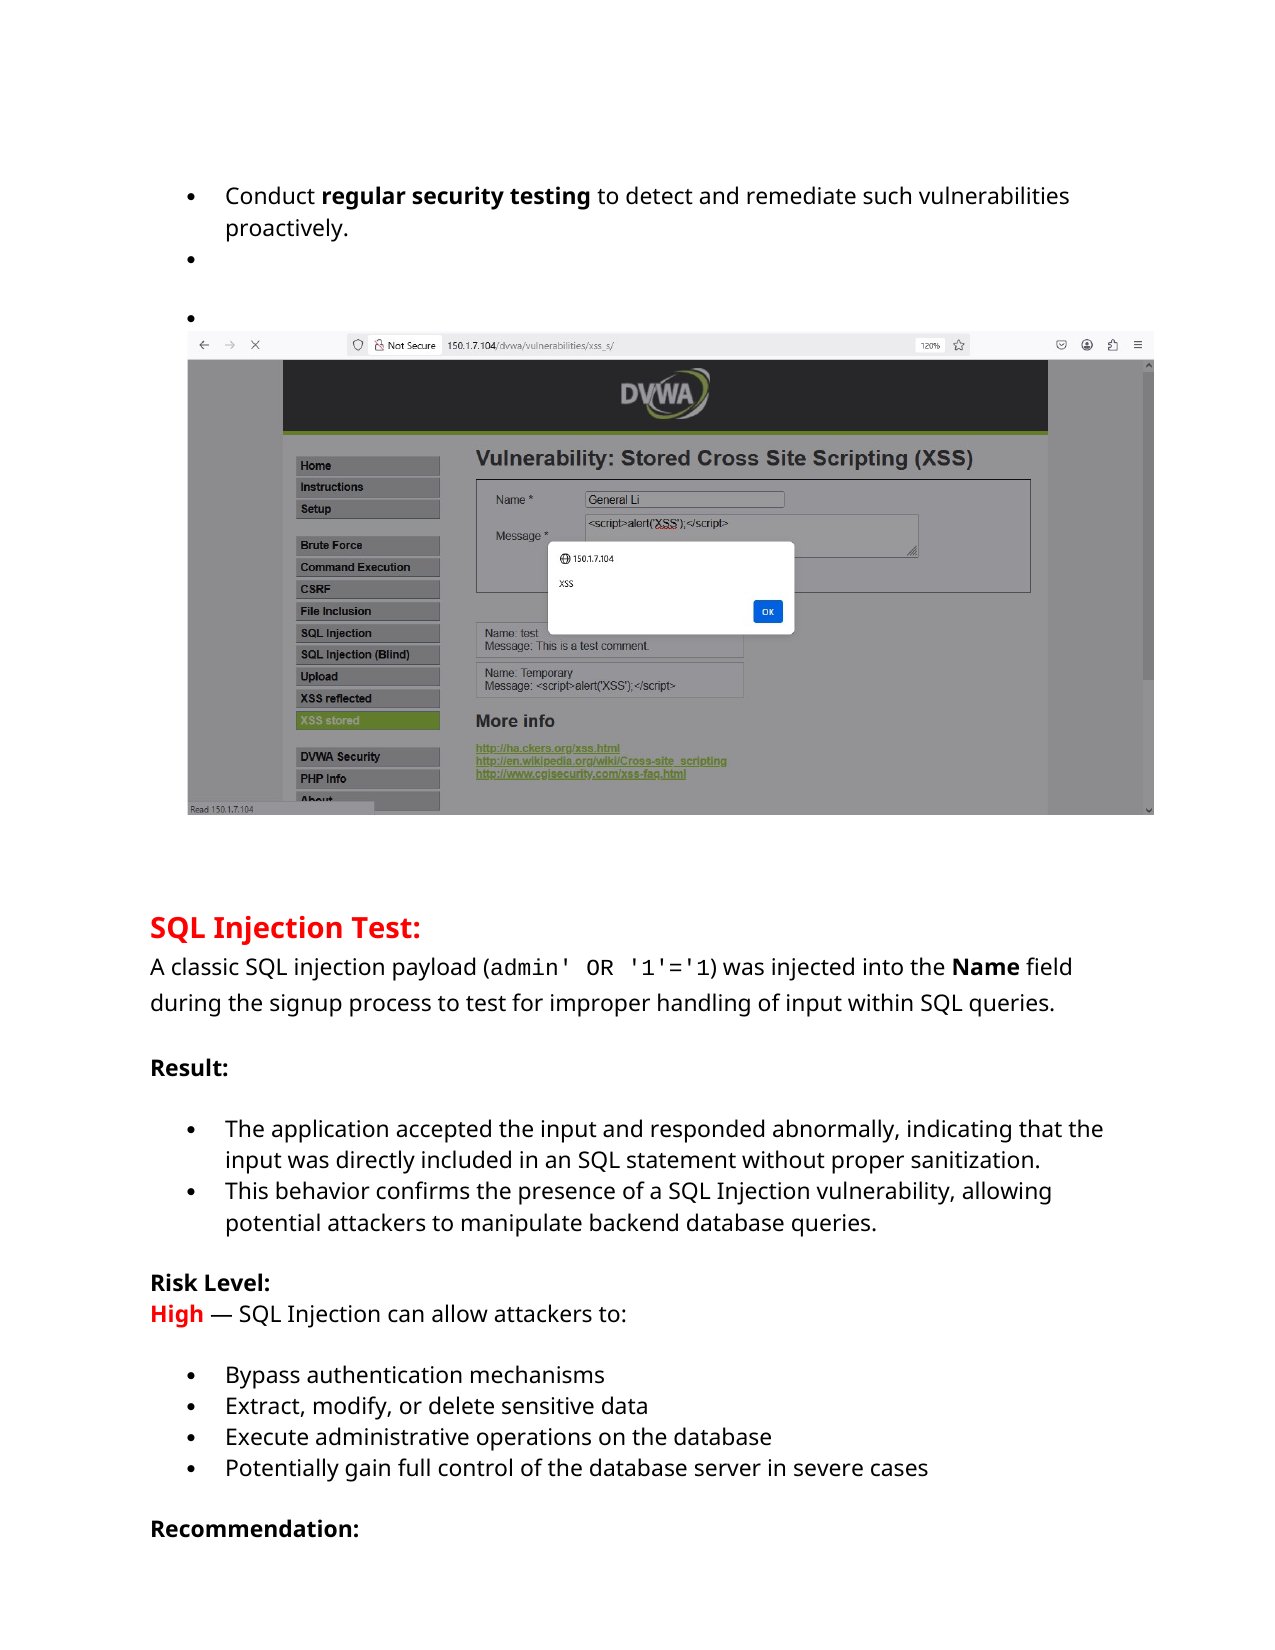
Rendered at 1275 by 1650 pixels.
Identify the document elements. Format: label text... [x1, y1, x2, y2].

list This behavior confirms the presence of a SQL Injection vulnerability, allowing potential attackers to manipulate backend database queries. [187, 1175, 1116, 1238]
list Execute administrative operations on the database [187, 1421, 1116, 1452]
text Risk Level: High — SQL Injection can allow attackers to: [150, 1267, 1116, 1329]
picture [187, 331, 1154, 815]
list Conduct regular security testing to detect and remediate such vulnerabilities proactively. [187, 180, 1116, 243]
text SQL Injection Test: A classic SQL injection payload (admin' OR '1'='1) was injected into the Name field during the signup process to test for improper handling of input within SQL queries. [150, 907, 1116, 1018]
list Potentially gain full control of the database server in severe cases [187, 1452, 1116, 1484]
list Extract, modify, or delete sensitive data [187, 1390, 1116, 1421]
text Recommendation: [150, 1513, 1116, 1544]
list The application accepted the input and responded abnormally, indicating that the input was directly included in an SQL statement without proper sanitization. [187, 1113, 1116, 1175]
list Bypass authentication mechanisms [187, 1359, 1116, 1390]
text Result: [150, 1052, 1116, 1084]
